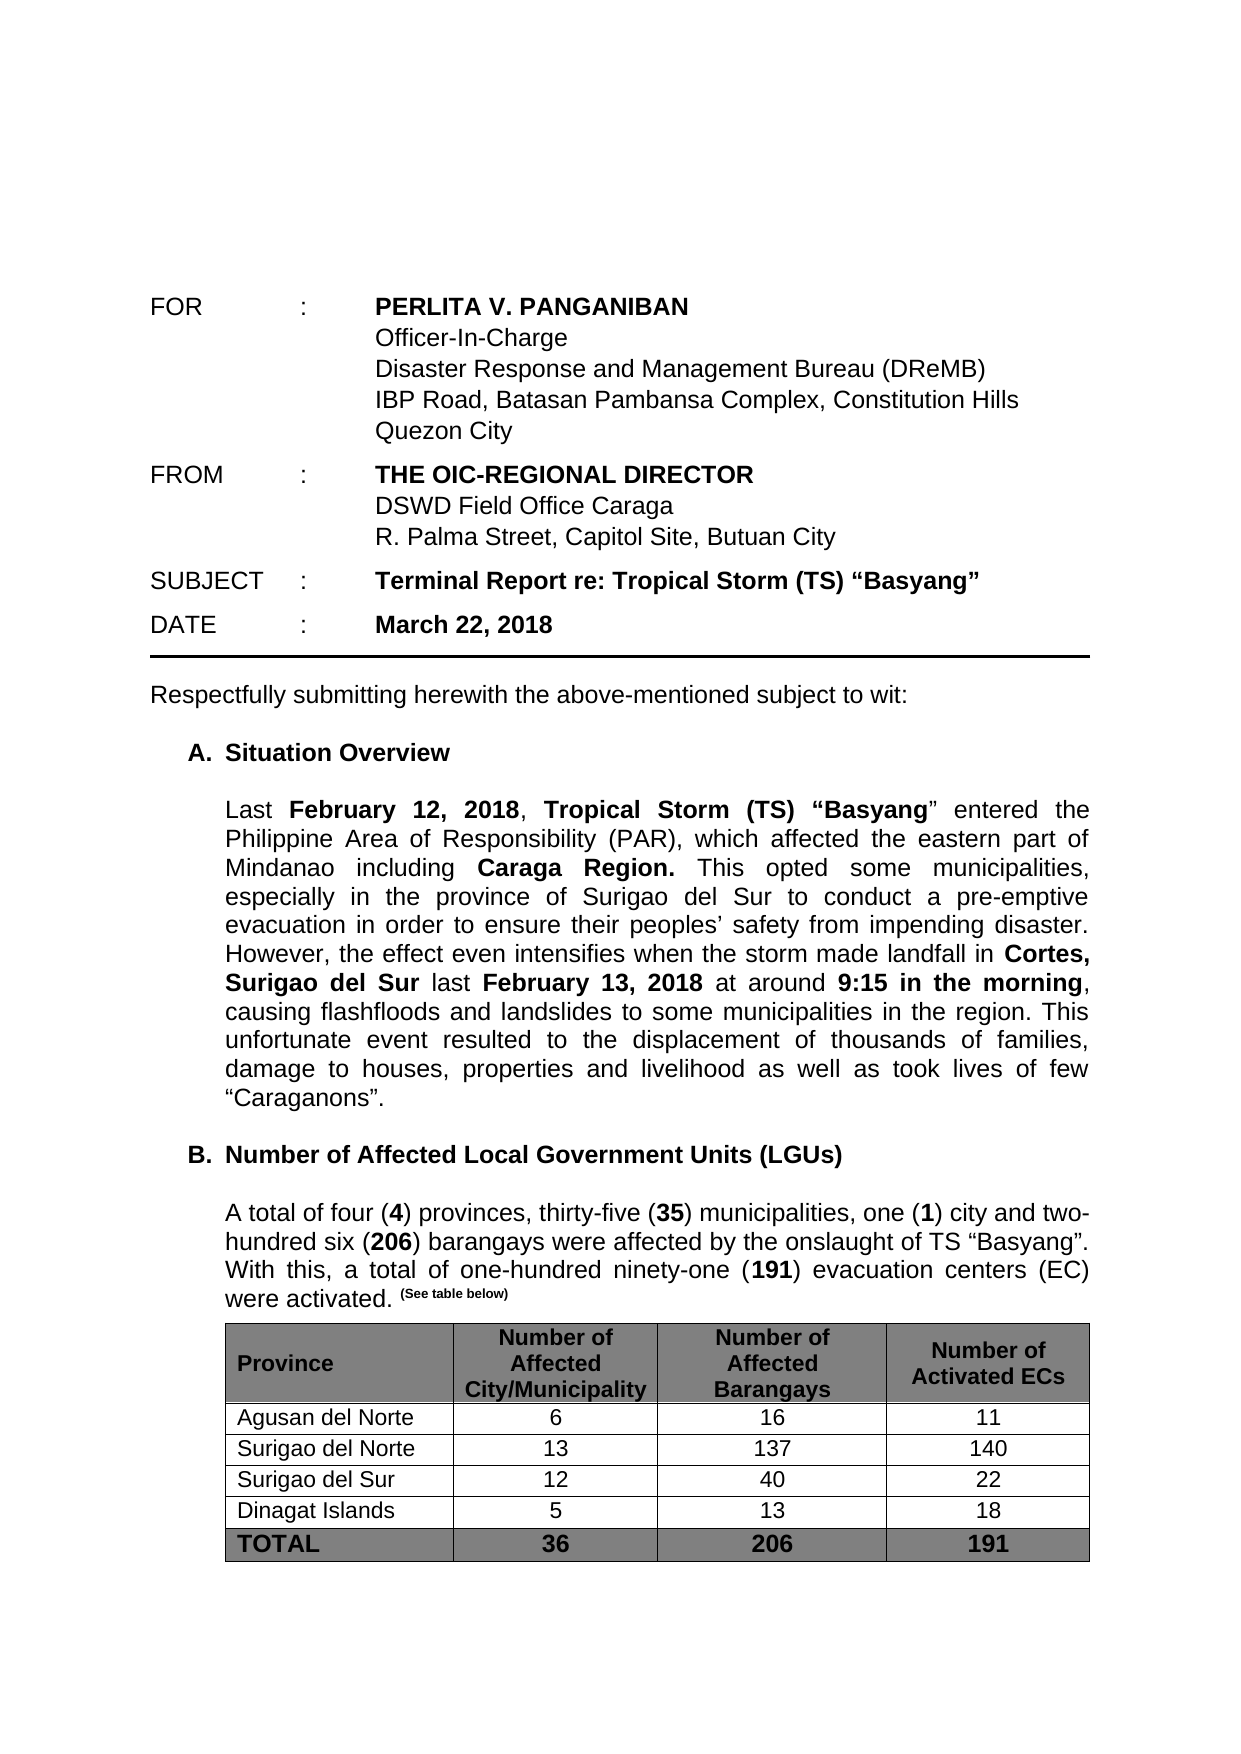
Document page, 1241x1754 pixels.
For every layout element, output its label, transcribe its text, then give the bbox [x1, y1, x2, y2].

table_cell 12 [454, 1466, 657, 1496]
table_cell 36 [454, 1529, 657, 1561]
text FROM : THE OIC-REGIONAL DIRECTOR [150, 460, 1090, 489]
table_cell 140 [887, 1435, 1089, 1465]
table_cell Surigao del Sur [226, 1466, 453, 1496]
list A total of four (4) provinces, thirty-five (35) municipalities, one (1) city and two-hundred six (206) barangays were affected by the onslaught of TS “Basyang”. With this, a total of one-hundred ninety-one (191) evacuation centers (EC) were activated. (See table below) [225, 1198, 1090, 1313]
table_header Number of Affected Barangays [658, 1324, 886, 1402]
table_cell 137 [658, 1435, 886, 1465]
table_cell Agusan del Norte [226, 1404, 453, 1434]
text Officer-In-Charge [300, 323, 1090, 352]
text FOR : PERLITA V. PANGANIBAN [150, 292, 1090, 321]
table_cell 13 [454, 1435, 657, 1465]
text SUBJECT : Terminal Report re: Tropical Storm (TS) “Basyang” [150, 566, 1090, 595]
table_cell 22 [887, 1466, 1089, 1496]
table_cell 5 [454, 1497, 657, 1527]
table_header Number of Activated ECs [887, 1324, 1089, 1402]
table_cell 191 [887, 1529, 1089, 1561]
table_cell 13 [658, 1497, 886, 1527]
table_header Number of Affected City/Municipality [454, 1324, 657, 1402]
table_cell 18 [887, 1497, 1089, 1527]
text Respectfully submitting herewith the above-mentioned subject to wit: [150, 680, 1090, 709]
list Number of Affected Local Government Units (LGUs) [187, 1140, 1090, 1169]
table_cell 206 [658, 1529, 886, 1561]
text Quezon City [150, 416, 1090, 445]
table_cell Dinagat Islands [226, 1497, 453, 1527]
table_cell 6 [454, 1404, 657, 1434]
text IBP Road, Batasan Pambansa Complex, Constitution Hills [150, 385, 1090, 414]
text R. Palma Street, Capitol Site, Butuan City [150, 522, 1090, 551]
table_cell 11 [887, 1404, 1089, 1434]
text Disaster Response and Management Bureau (DReMB) [150, 354, 1090, 383]
text DATE : March 22, 2018 [150, 610, 1090, 639]
table_cell 40 [658, 1466, 886, 1496]
text DSWD Field Office Caraga [150, 491, 1090, 520]
table_cell TOTAL [226, 1529, 453, 1561]
list Last February 12, 2018, Tropical Storm (TS) “Basyang” entered the Philippine Area of Responsibility (PAR), which affected the eastern part of Mindanao including Caraga Region. This opted some municipalities, especially in the province of Surigao del Sur to conduct a pre-emptive evacuation in order to ensure their peoples’ safety from impending disaster. However, the effect even intensifies when the storm made landfall in Cortes, Surigao del Sur last February 13, 2018 at around 9:15 in the morning, causing flashfloods and landslides to some municipalities in the region. This unfortunate event resulted to the displacement of thousands of families, damage to houses, properties and livelihood as well as took lives of few “Caraganons”. [225, 795, 1090, 1111]
table_cell Surigao del Norte [226, 1435, 453, 1465]
table_cell 16 [658, 1404, 886, 1434]
table_header Province [226, 1324, 453, 1402]
list Situation Overview [187, 738, 1090, 766]
